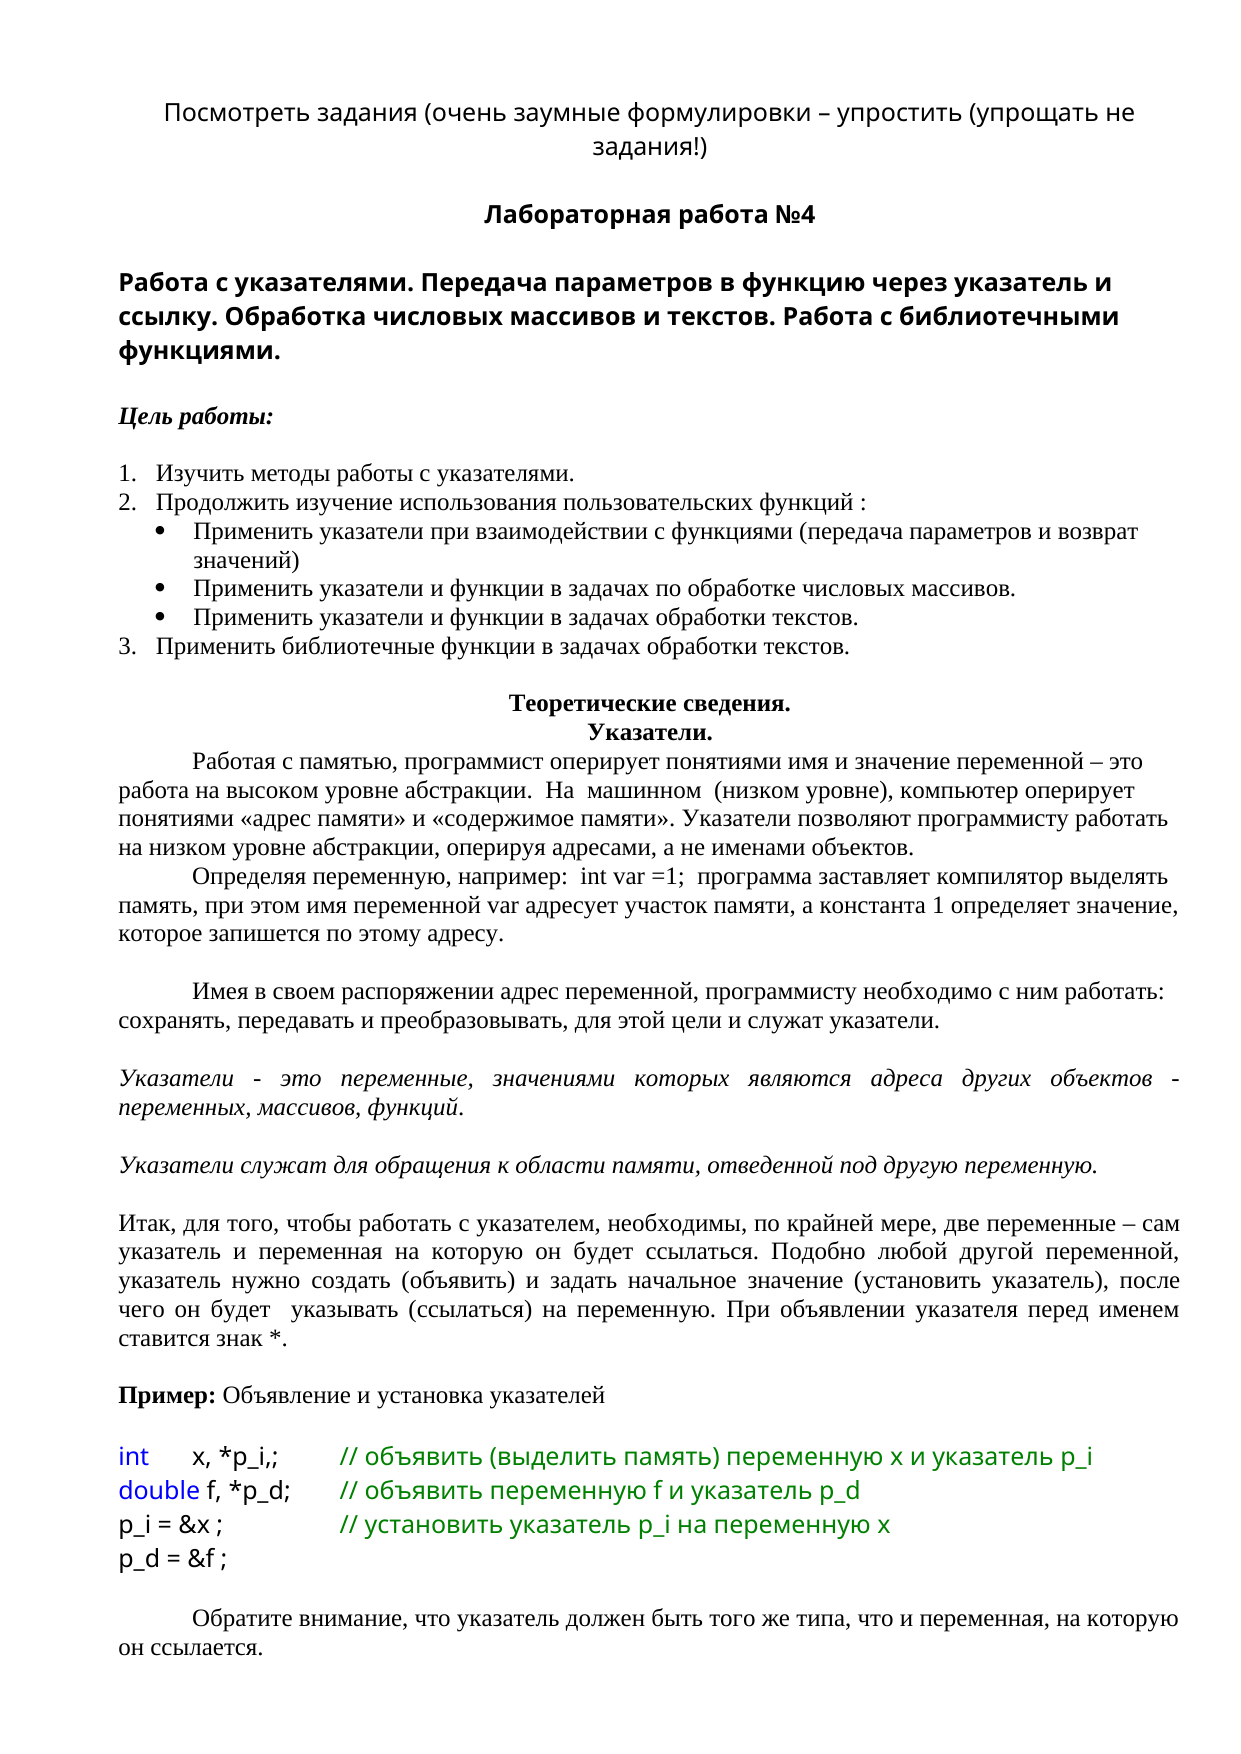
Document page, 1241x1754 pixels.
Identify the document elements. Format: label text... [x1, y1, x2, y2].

text Обратите внимание, что указатель должен быть того же типа, что и переменная, на которую он ссылается. [118, 1603, 1181, 1661]
text Имея в своем распоряжении адрес переменной, программисту необходимо с ним работать: сохранять, передавать и преобразовывать, для этой цели и служат указатели. [118, 976, 1181, 1034]
text int x, *p_i,; // объявить (выделить память) переменную x и указатель p_i [118, 1438, 1181, 1473]
text Работая с памятью, программист оперирует понятиями имя и значение переменной – это работа на высоком уровне абстракции. На машинном (низком уровне), компьютер оперирует понятиями «адрес памяти» и «содержимое памяти». Указатели позволяют программисту работать на низком уровне абстракции, оперируя адресами, а не именами объектов. [118, 746, 1181, 861]
list Применить указатели и функции в задачах по обработке числовых массивов. [156, 573, 1181, 602]
text Определяя переменную, например: int var =1; программа заставляет компилятор выделять память, при этом имя переменной var адресует участок памяти, а константа 1 определяет значение, которое запишется по этому адресу. [118, 861, 1181, 947]
text Указатели - это переменные, значениями которых являются адреса других объектов - переменных, массивов, функций. [118, 1063, 1181, 1121]
list Продолжить изучение использования пользовательских функций : [118, 487, 1181, 516]
text p_i = &x ; // установить указатель p_i на переменную x [118, 1507, 1181, 1541]
text Посмотреть задания (очень заумные формулировки – упростить (упрощать не задания!) [118, 94, 1181, 163]
text Цель работы: [118, 401, 1181, 430]
text Пример: Объявление и установка указателей [118, 1381, 1181, 1409]
text Указатели служат для обращения к области памяти, отведенной под другую переменную. [118, 1150, 1181, 1178]
list Изучить методы работы с указателями. [118, 458, 1181, 487]
text p_d = &f ; [118, 1541, 1181, 1575]
text Теоретические сведения. [118, 688, 1181, 717]
list Применить указатели и функции в задачах обработки текстов. [156, 602, 1181, 631]
text Работа с указателями. Передача параметров в функцию через указатель и ссылку. Обработка числовых массивов и текстов. Работа с библиотечными функциями. [118, 265, 1181, 367]
text Итак, для того, чтобы работать с указателем, необходимы, по крайней мере, две переменные – сам указатель и переменная на которую он будет ссылаться. Подобно любой другой переменной, указатель нужно создать (объявить) и задать начальное значение (установить указатель), после чего он будет указывать (ссылаться) на переменную. При объявлении указателя перед именем ставится знак *. [118, 1208, 1181, 1351]
list Применить библиотечные функции в задачах обработки текстов. [118, 631, 1181, 660]
text Лабораторная работа №4 [118, 197, 1181, 231]
text double f, *p_d; // объявить переменную f и указатель p_d [118, 1473, 1181, 1507]
text Указатели. [118, 717, 1181, 746]
list Применить указатели при взаимодействии с функциями (передача параметров и возврат значений) [156, 516, 1181, 573]
